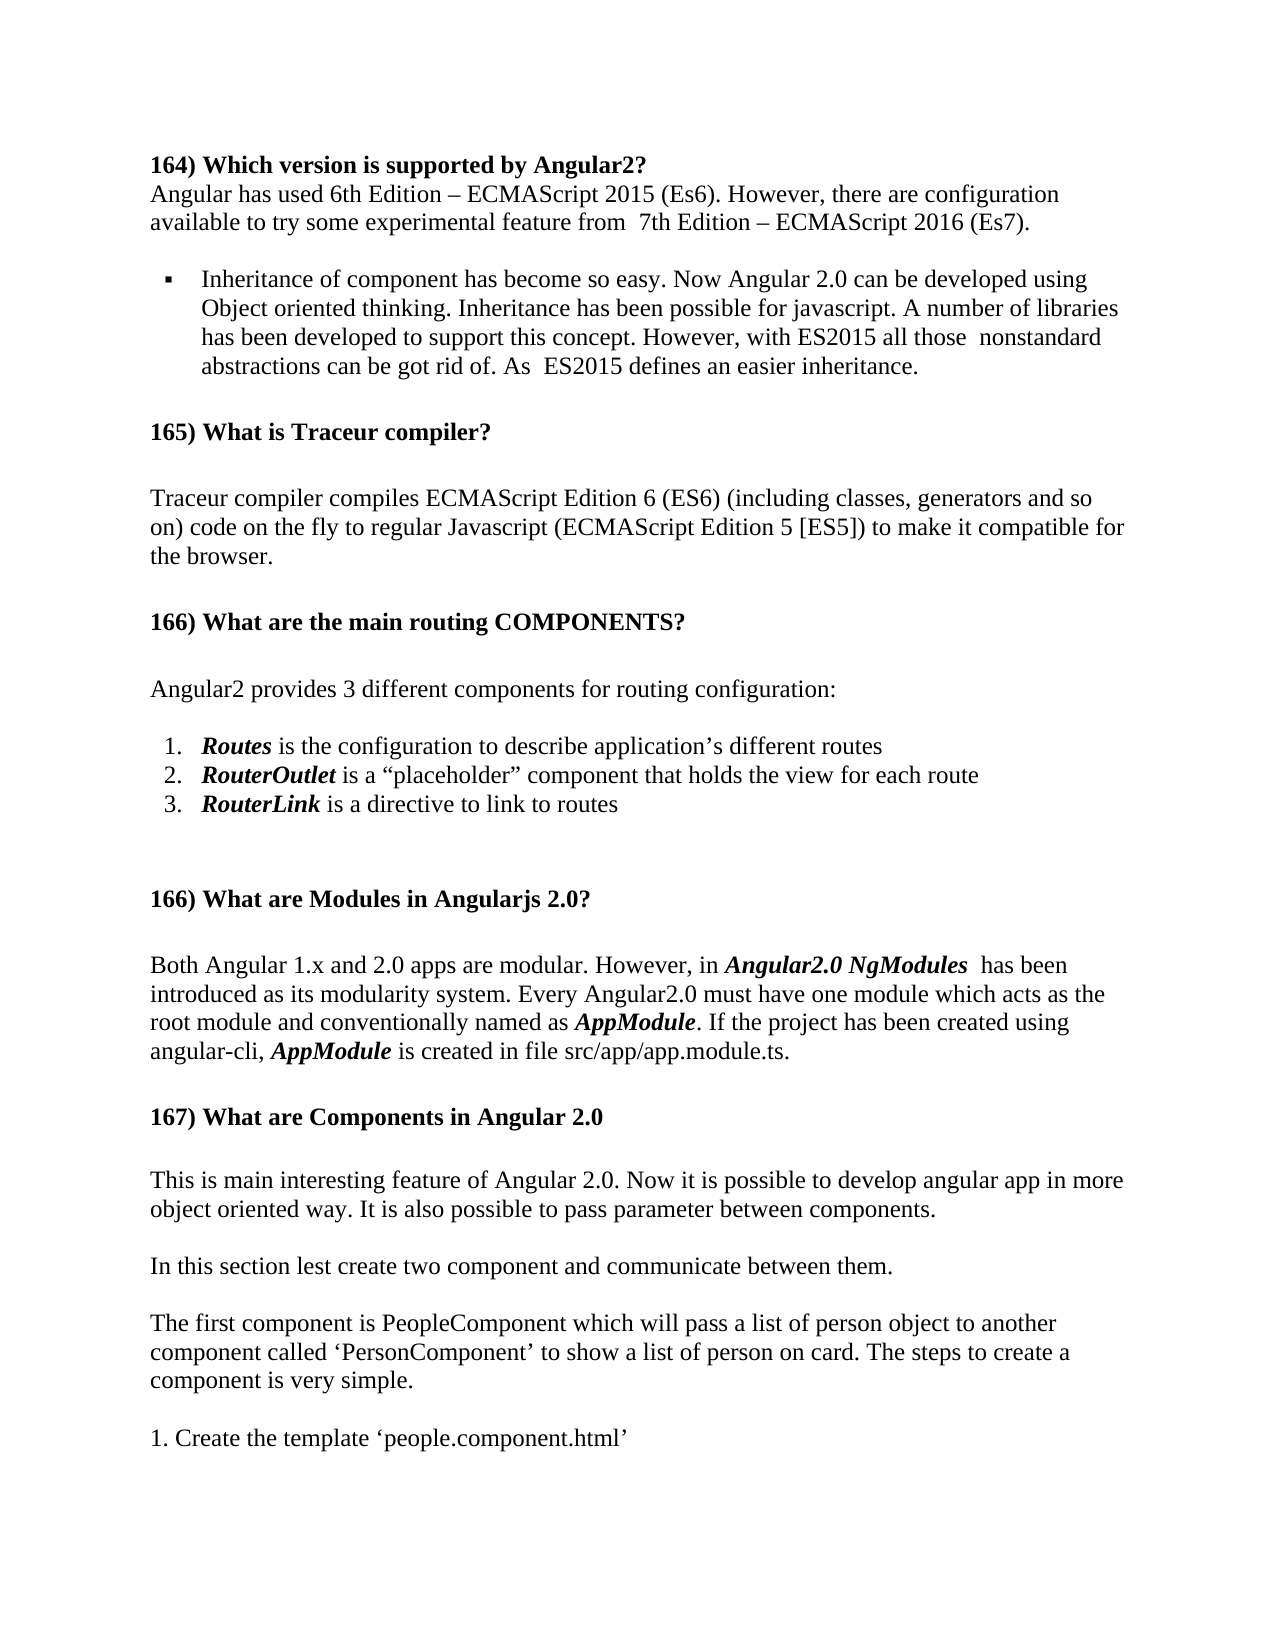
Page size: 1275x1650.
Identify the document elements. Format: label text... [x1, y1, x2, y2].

subtitle 165) What is Traceur compiler? [150, 417, 1125, 446]
list Inheritance of component has become so easy. Now Angular 2.0 can be developed using Object oriented thinking. Inheritance has been possible for javascript. A number of libraries has been developed to support this concept. However, with ES2015 all those nonstandard abstractions can be got rid of. As ES2015 defines an easier inheritance. [163, 264, 1125, 379]
text Angular has used 6th Edition – ECMAScript 2015 (Es6). However, there are configuration available to try some experimental feature from 7th Edition – ECMAScript 2016 (Es7). [150, 179, 1125, 236]
list RouterOutlet is a “placeholder” component that holds the view for each route [163, 760, 1125, 789]
text 1. Create the template ‘people.component.html’ [150, 1423, 1125, 1451]
subtitle 166) What are Modules in Angularjs 2.0? [150, 884, 1125, 912]
text 164) Which version is supported by Angular2? [150, 150, 1125, 179]
list Routes is the configuration to describe application’s different routes [163, 731, 1125, 760]
text The first component is PeopleComponent which will pass a list of person object to another component called ‘PersonComponent’ to show a list of person on card. The steps to create a component is very simple. [150, 1308, 1125, 1394]
subtitle Both Angular 1.x and 2.0 apps are modular. However, in Angular2.0 NgModules has been introduced as its modularity system. Every Angular2.0 must have one module which acts as the root module and conventionally named as AppModule. If the project has been created using angular-cli, AppModule is created in file src/app/app.module.ts. [150, 950, 1125, 1065]
text This is main interesting feature of Angular 2.0. Now it is possible to develop angular app in more object oriented way. It is also possible to pass parameter between components. [150, 1165, 1125, 1223]
subtitle 166) What are the main routing COMPONENTS? [150, 607, 1125, 636]
text In this section lest create two component and communicate between them. [150, 1251, 1125, 1280]
subtitle 167) What are Components in Angular 2.0 [150, 1102, 1125, 1131]
text Angular2 provides 3 different components for routing configuration: [150, 674, 1125, 703]
subtitle Traceur compiler compiles ECMAScript Edition 6 (ES6) (including classes, generators and so on) code on the fly to regular Javascript (ECMAScript Edition 5 [ES5]) to make it compatible for the browser. [150, 483, 1125, 569]
list RouterLink is a directive to link to routes [163, 789, 1125, 817]
